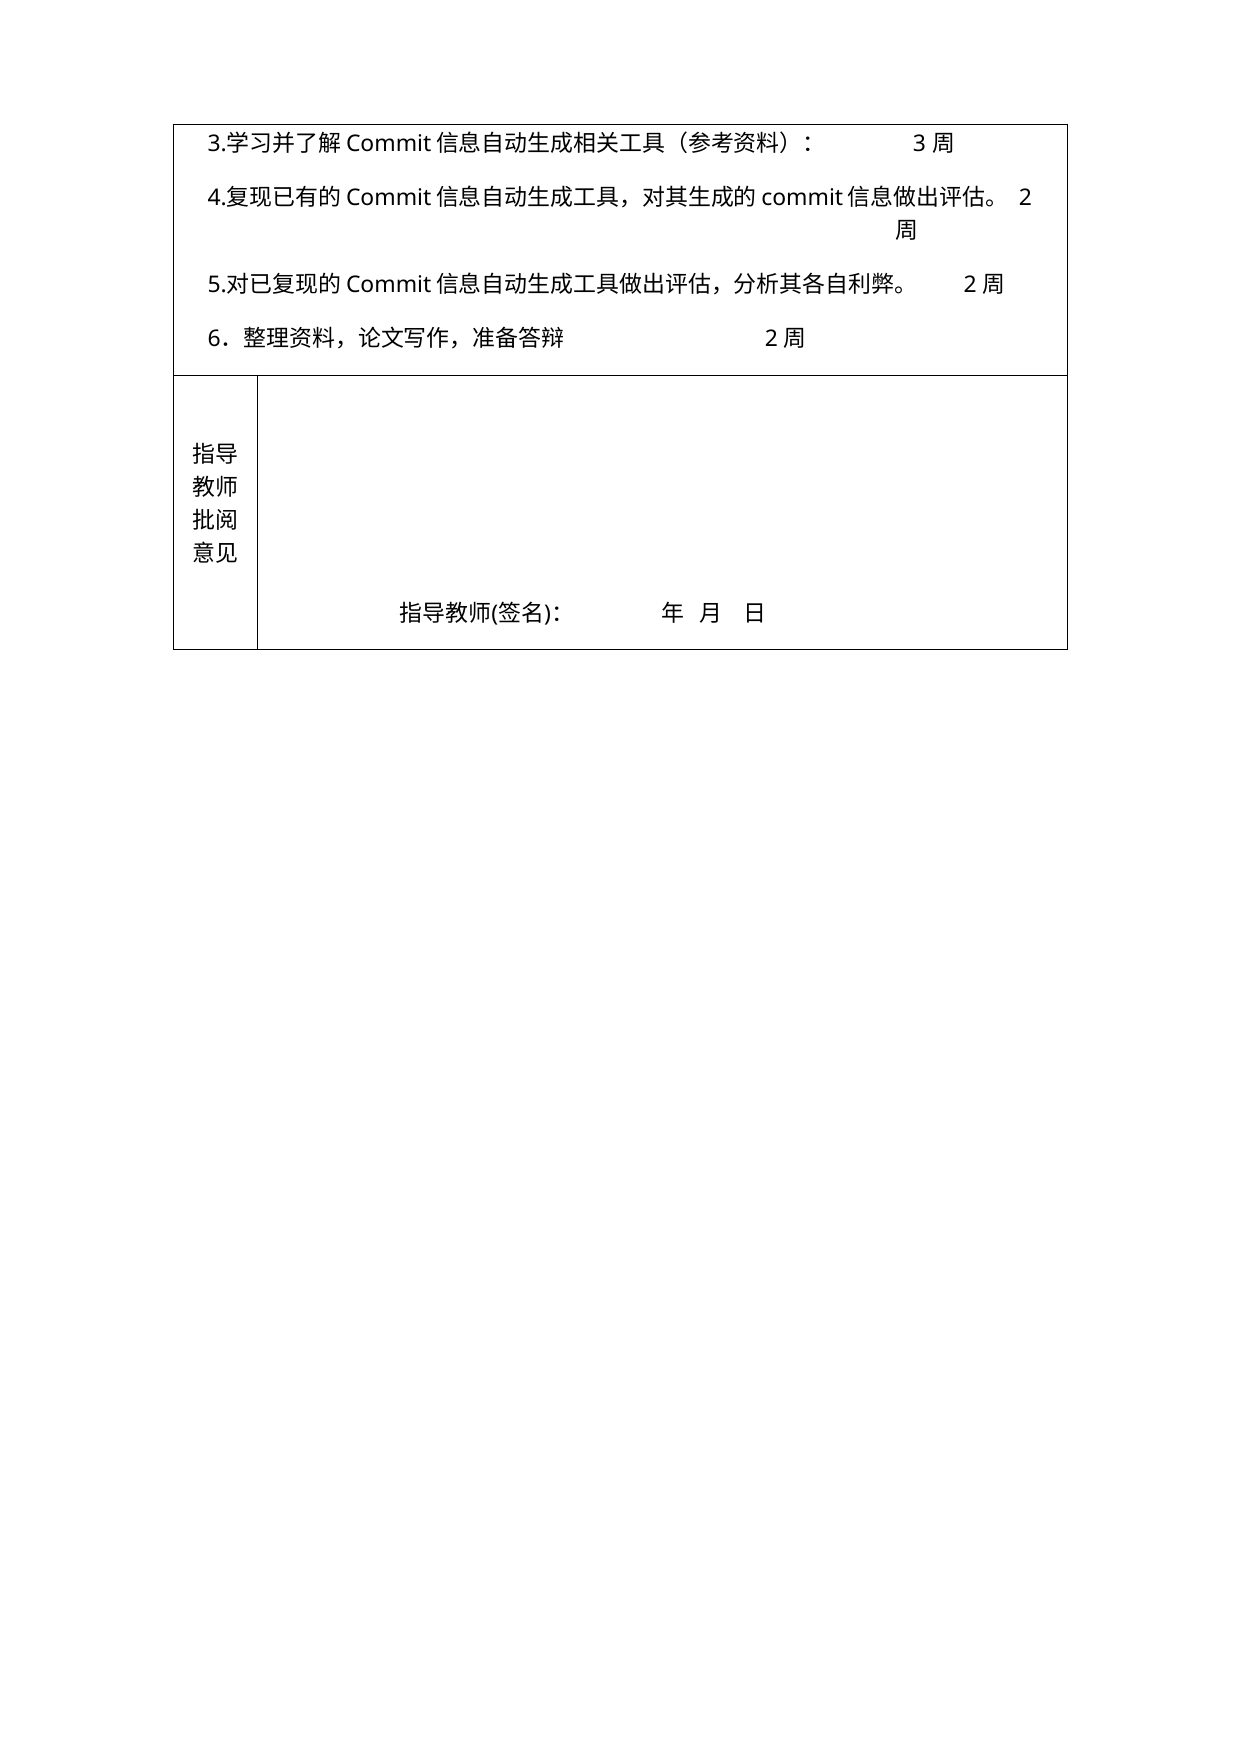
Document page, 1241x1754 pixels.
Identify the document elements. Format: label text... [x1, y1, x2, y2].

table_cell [174, 125, 1067, 374]
table_cell 指导教师(签名)： 年 月 日 [258, 376, 1067, 649]
table_cell 指导教师批阅意见 [174, 376, 257, 649]
